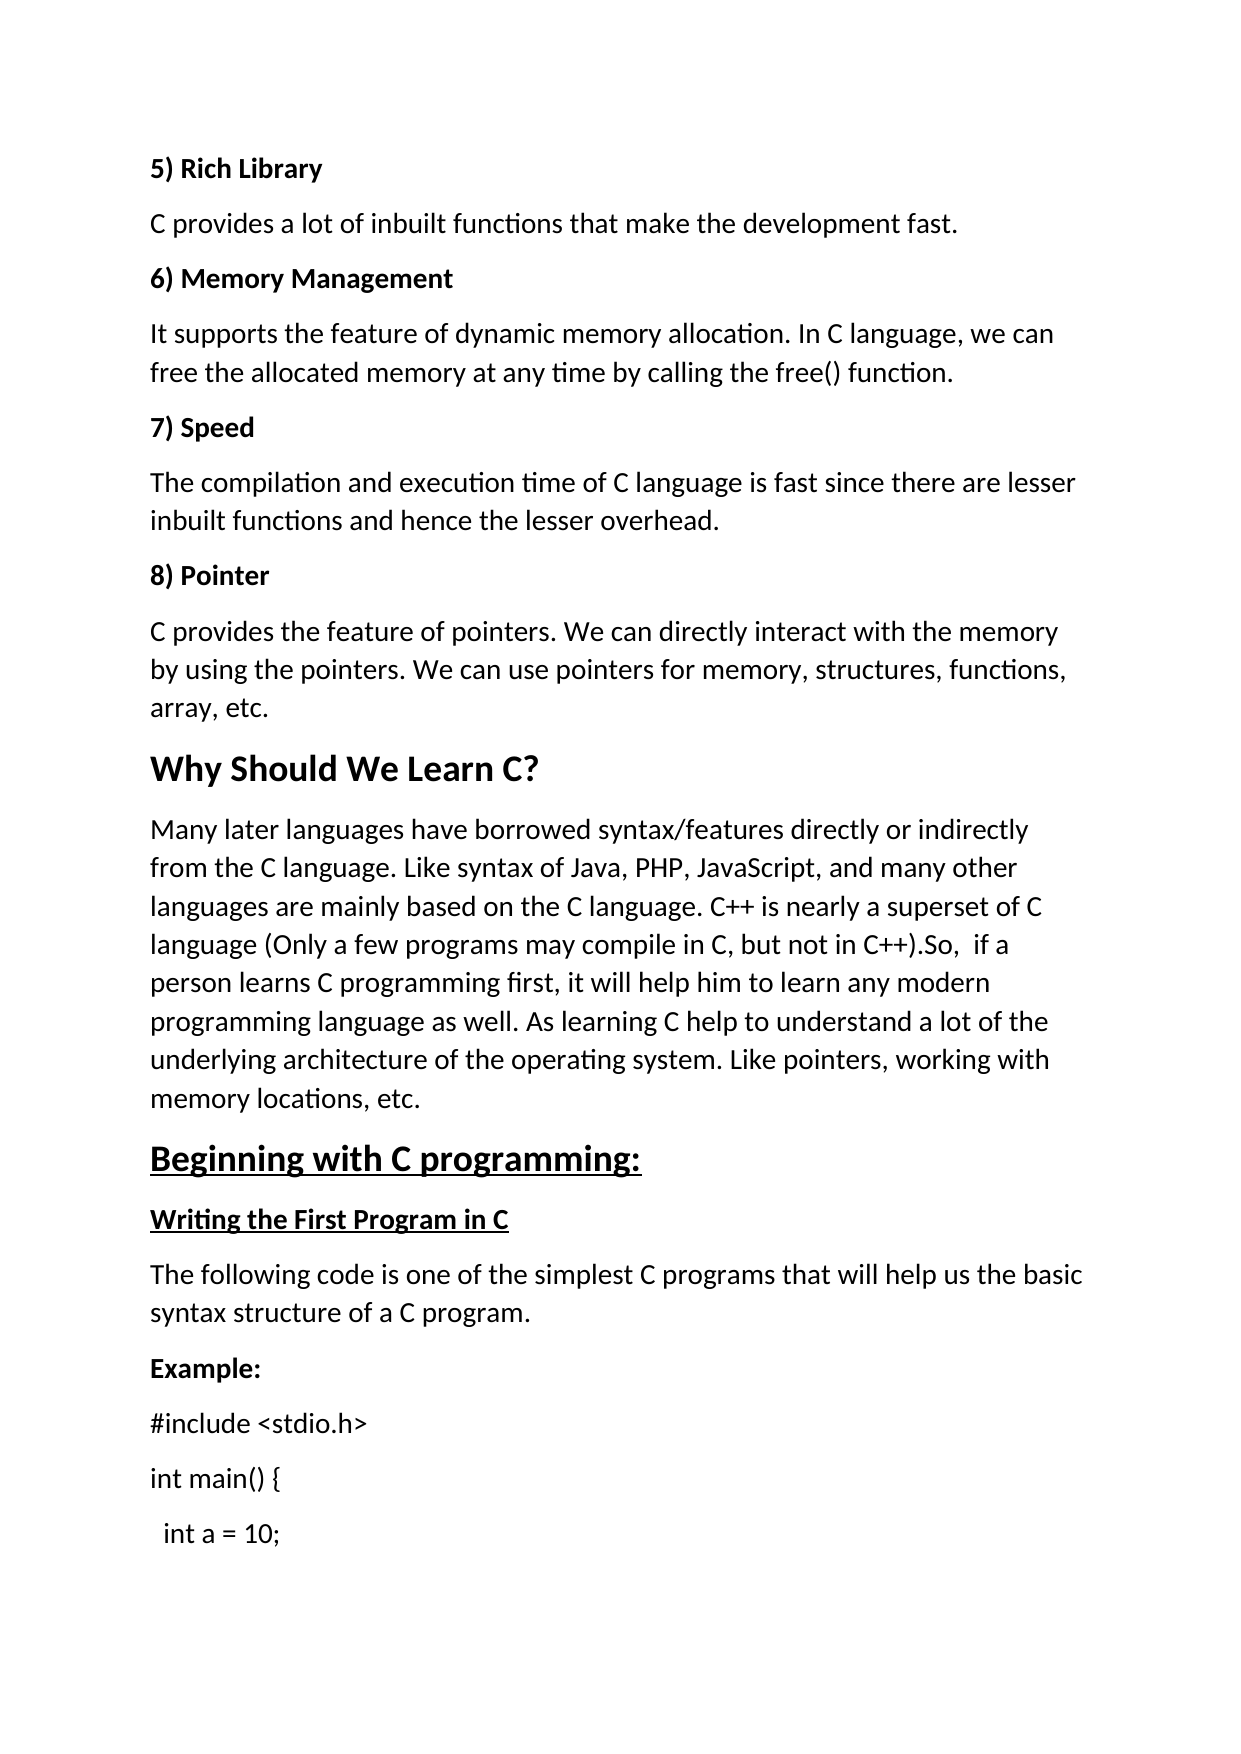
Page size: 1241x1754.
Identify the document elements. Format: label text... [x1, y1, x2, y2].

text 5) Rich Library [150, 150, 1084, 186]
text Beginning with C programming: [150, 1135, 1084, 1181]
text Example: [150, 1350, 1084, 1385]
text Why Should We Learn C? [150, 744, 1084, 790]
text int a = 10; [150, 1515, 1084, 1551]
text int main() { [150, 1460, 1084, 1496]
text 6) Memory Management [150, 260, 1084, 296]
text #include <stdio.h> [150, 1405, 1084, 1440]
text Writing the First Program in C [150, 1201, 1084, 1237]
text Many later languages have borrowed syntax/features directly or indirectly from the C language. Like syntax of Java, PHP, JavaScript, and many other languages are mainly based on the C language. C++ is nearly a superset of C language (Only a few programs may compile in C, but not in C++).So, if a person learns C programming first, it will help him to learn any modern programming language as well. As learning C help to understand a lot of the underlying architecture of the operating system. Like pointers, working with memory locations, etc. [150, 811, 1084, 1115]
text The following code is one of the simplest C programs that will help us the basic syntax structure of a C program. [150, 1256, 1084, 1330]
text 7) Speed [150, 409, 1084, 444]
text C provides the feature of pointers. We can directly interact with the memory by using the pointers. We can use pointers for memory, structures, functions, array, etc. [150, 613, 1084, 725]
text 8) Pointer [150, 557, 1084, 593]
text It supports the feature of dynamic memory allocation. In C language, we can free the allocated memory at any time by calling the free() function. [150, 315, 1084, 389]
text C provides a lot of inbuilt functions that make the development fast. [150, 205, 1084, 241]
text The compilation and execution time of C language is fast since there are lesser inbuilt functions and hence the lesser overhead. [150, 464, 1084, 538]
